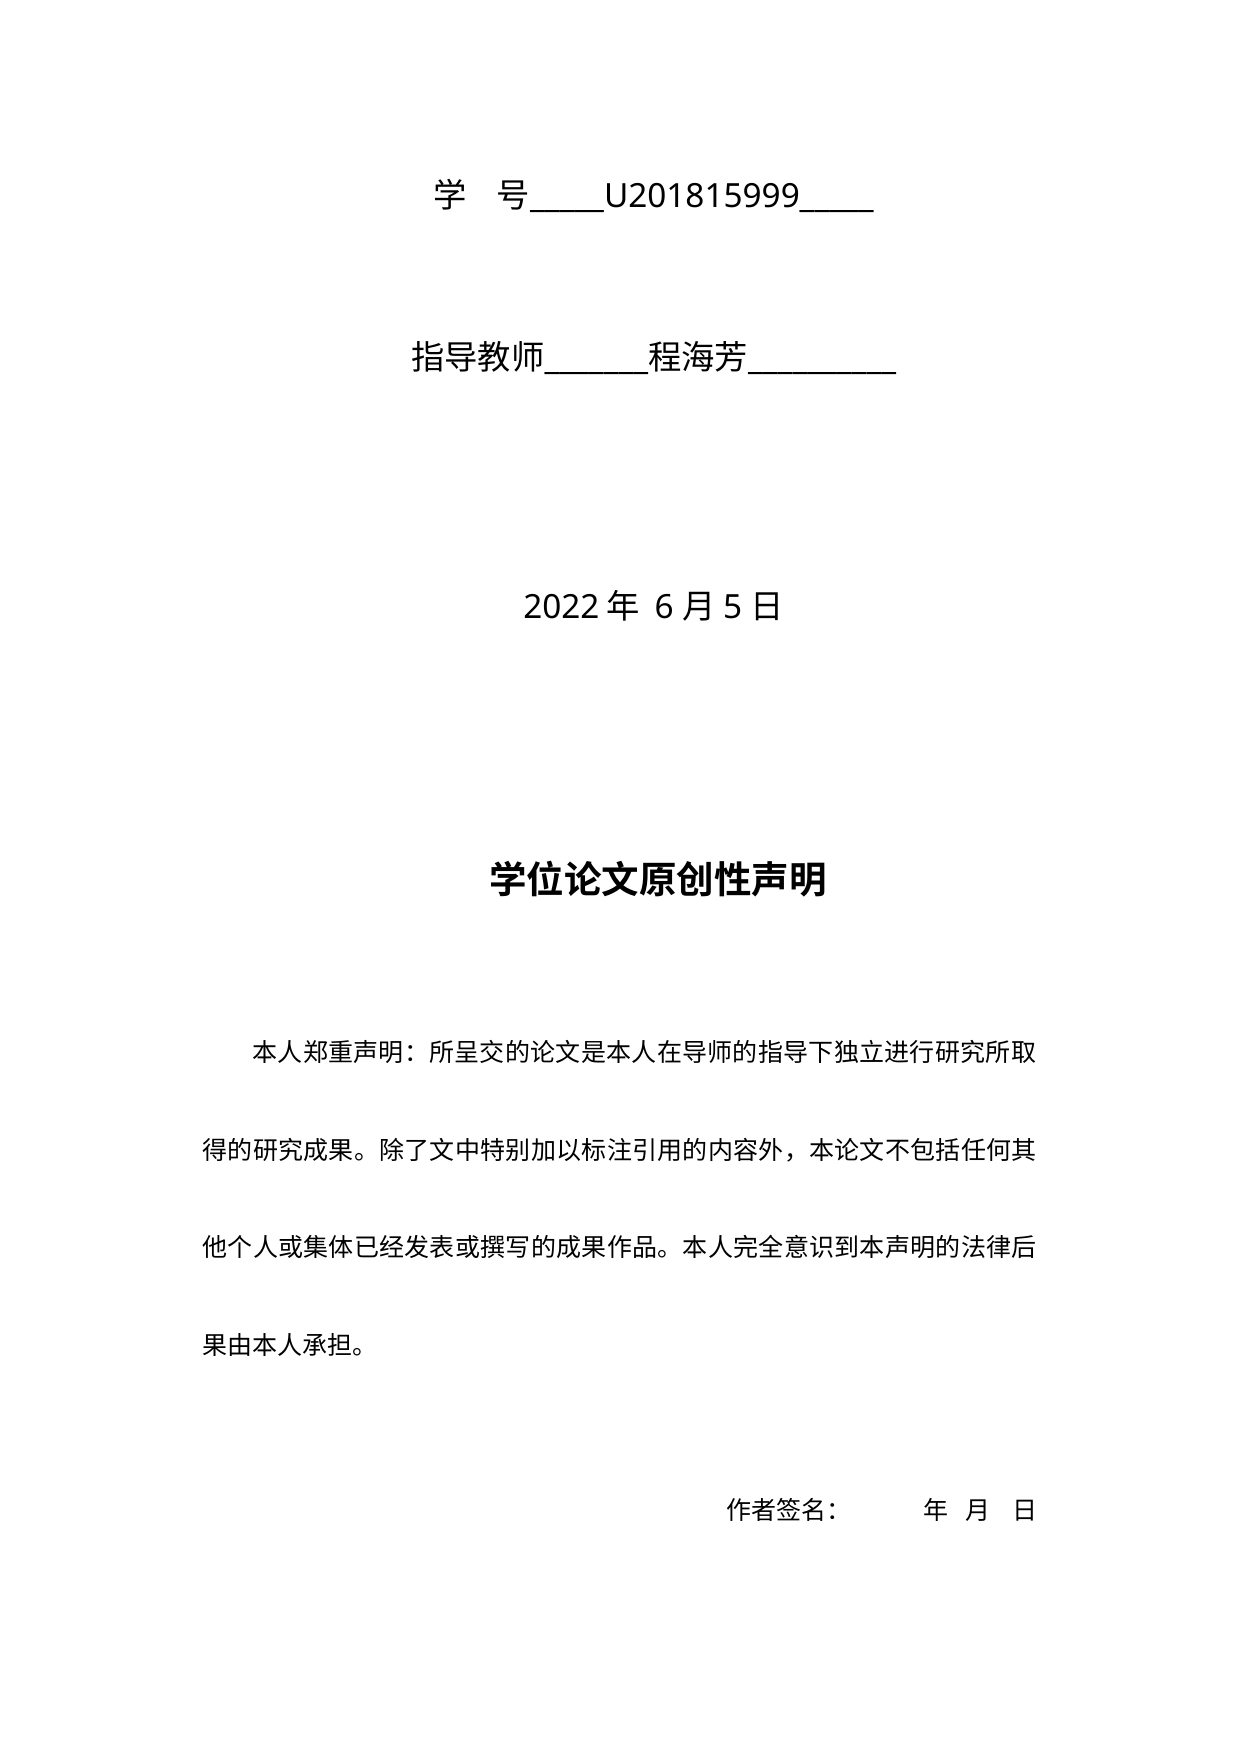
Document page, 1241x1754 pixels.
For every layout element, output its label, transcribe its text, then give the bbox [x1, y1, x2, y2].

text 本人郑重声明：所呈交的论文是本人在导师的指导下独立进行研究所取得的研究成果。除了文中特别加以标注引用的内容外，本论文不包括任何其他个人或集体已经发表或撰写的成果作品。本人完全意识到本声明的法律后果由本人承担。 [202, 1018, 1038, 1376]
text 学位论文原创性声明 [202, 844, 1038, 909]
text 学 号_____U201815999_____ [202, 161, 1038, 226]
text 作者签名： 年 月 日 [202, 1476, 1038, 1541]
text 指导教师_______程海芳__________ [202, 322, 1038, 387]
text 2022年 6 月 5 日 [202, 572, 1038, 637]
